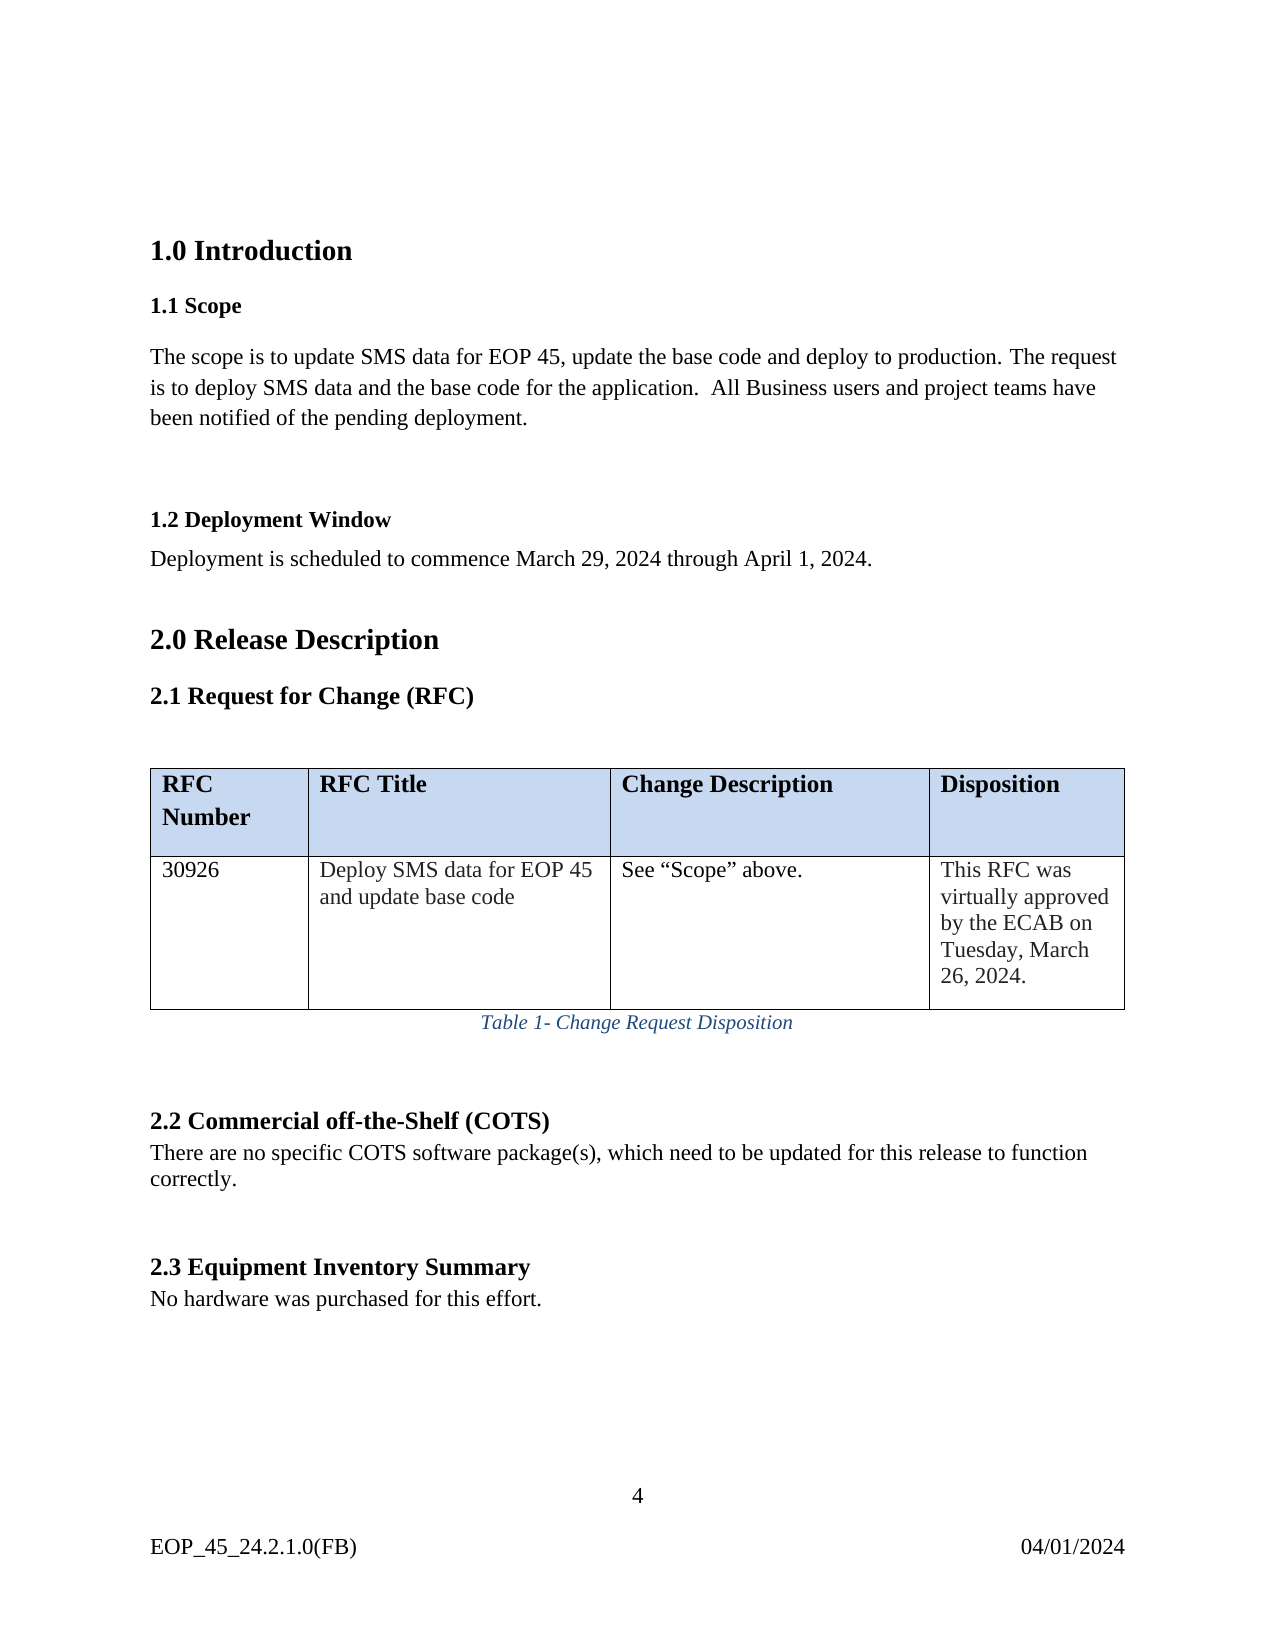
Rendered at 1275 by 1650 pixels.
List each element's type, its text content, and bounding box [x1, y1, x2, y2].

table_cell Deploy SMS data for EOP 45 and update base code [309, 857, 610, 1009]
table_header Change Description [611, 769, 929, 856]
subtitle 2.0 Release Description [150, 622, 1125, 655]
text No hardware was purchased for this effort. [150, 1284, 1125, 1311]
subtitle 1.2 Deployment Window [150, 506, 1125, 532]
subtitle 2.2 Commercial off-the-Shelf (COTS) [150, 1106, 1125, 1135]
text Table 1- Change Request Disposition [150, 1010, 1125, 1034]
text Deployment is scheduled to commence March 29, 2024 through April 1, 2024. [150, 545, 1125, 572]
subtitle 2.3 Equipment Inventory Summary [150, 1252, 1125, 1280]
text There are no specific COTS software package(s), which need to be updated for this release to function correctly. [150, 1139, 1125, 1192]
table_cell 30926 [151, 857, 308, 1009]
table_header Disposition [930, 769, 1124, 856]
table_header RFC Number [151, 769, 308, 856]
table_cell This RFC was virtually approved by the ECAB on Tuesday, March 26, 2024. [930, 857, 1124, 1009]
subtitle 1.0 Introduction [150, 233, 1125, 267]
table_header RFC Title [309, 769, 610, 856]
subtitle 2.1 Request for Change (RFC) [150, 681, 1125, 710]
subtitle 1.1 Scope [150, 292, 1125, 319]
table_cell See “Scope” above. [611, 857, 929, 1009]
subtitle The scope is to update SMS data for EOP 45, update the base code and deploy to production. The request is to deploy SMS data and the base code for the application. All Business users and project teams have been notified of the pending deployment. [150, 343, 1125, 430]
